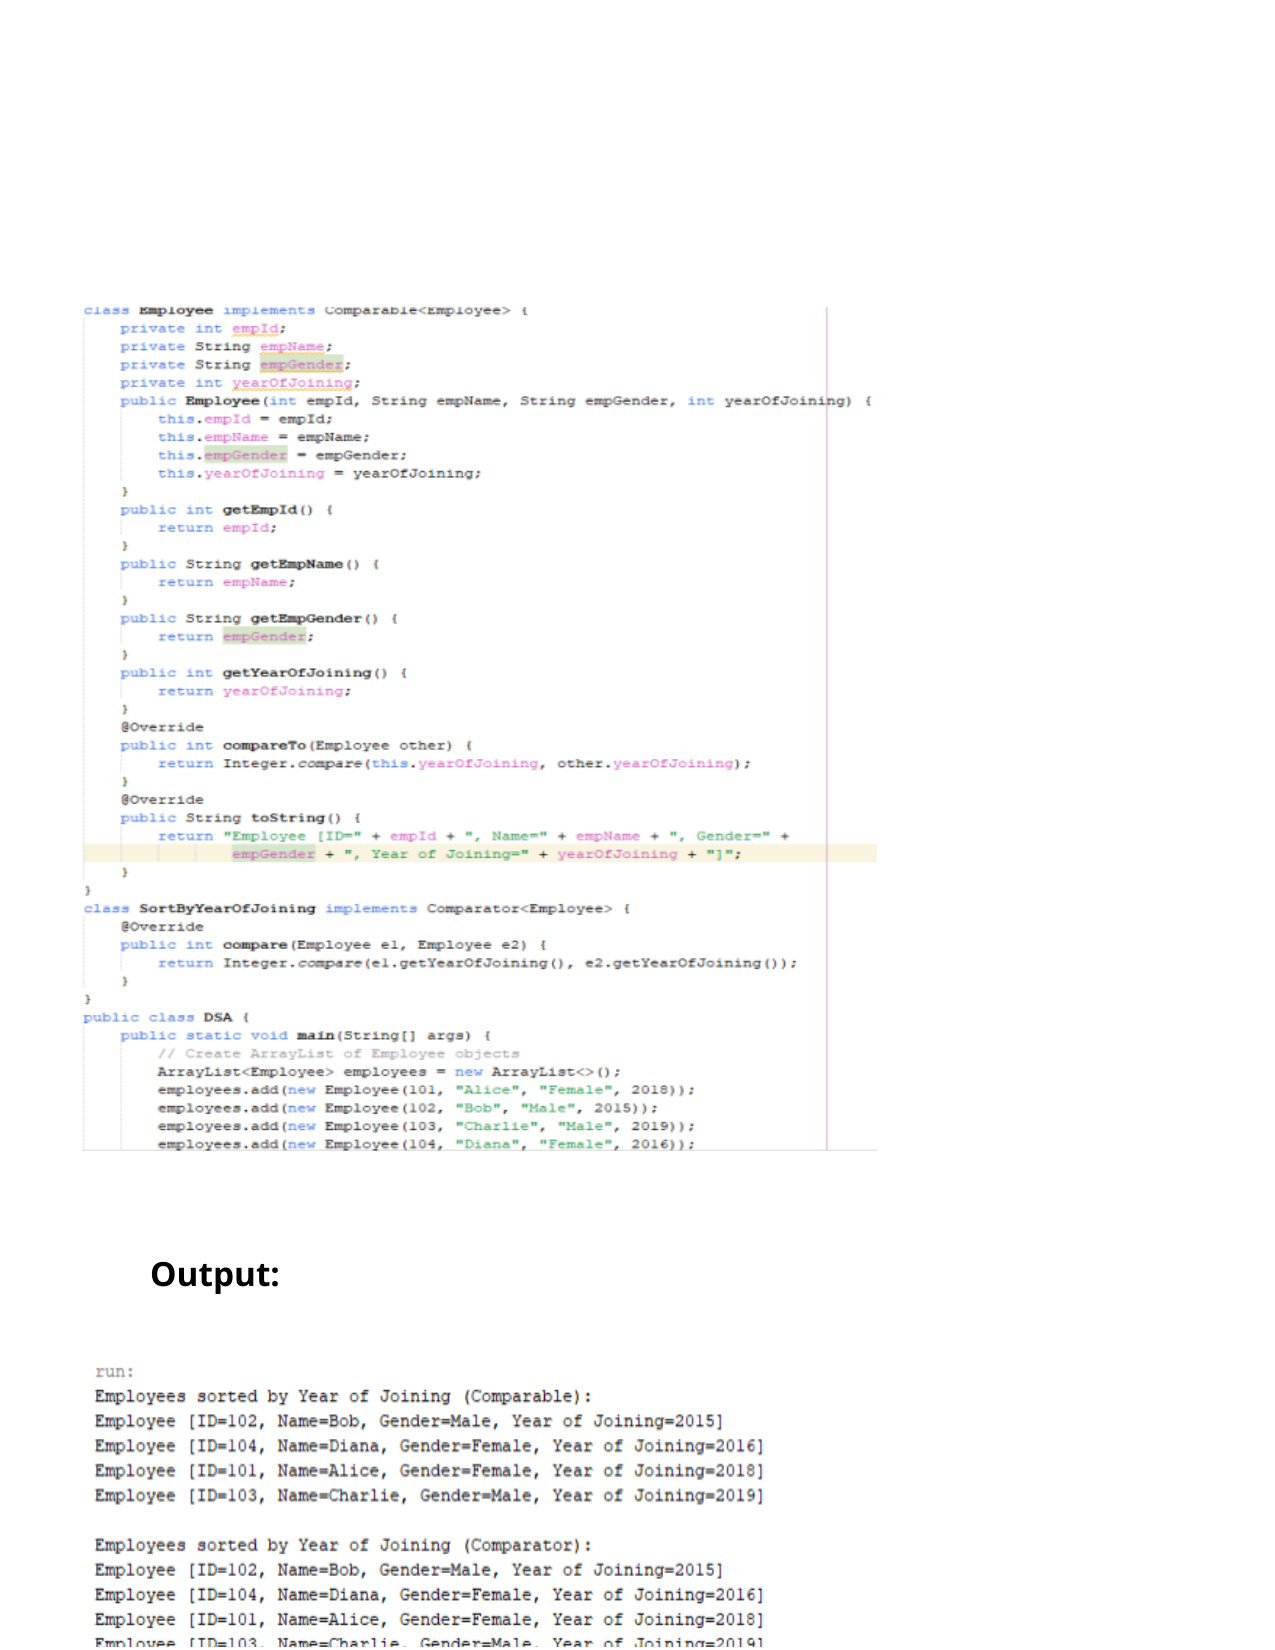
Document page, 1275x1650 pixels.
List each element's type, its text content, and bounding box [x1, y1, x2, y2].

picture [80, 296, 877, 1148]
text Output: [150, 1250, 1125, 1296]
picture [82, 1361, 767, 1646]
